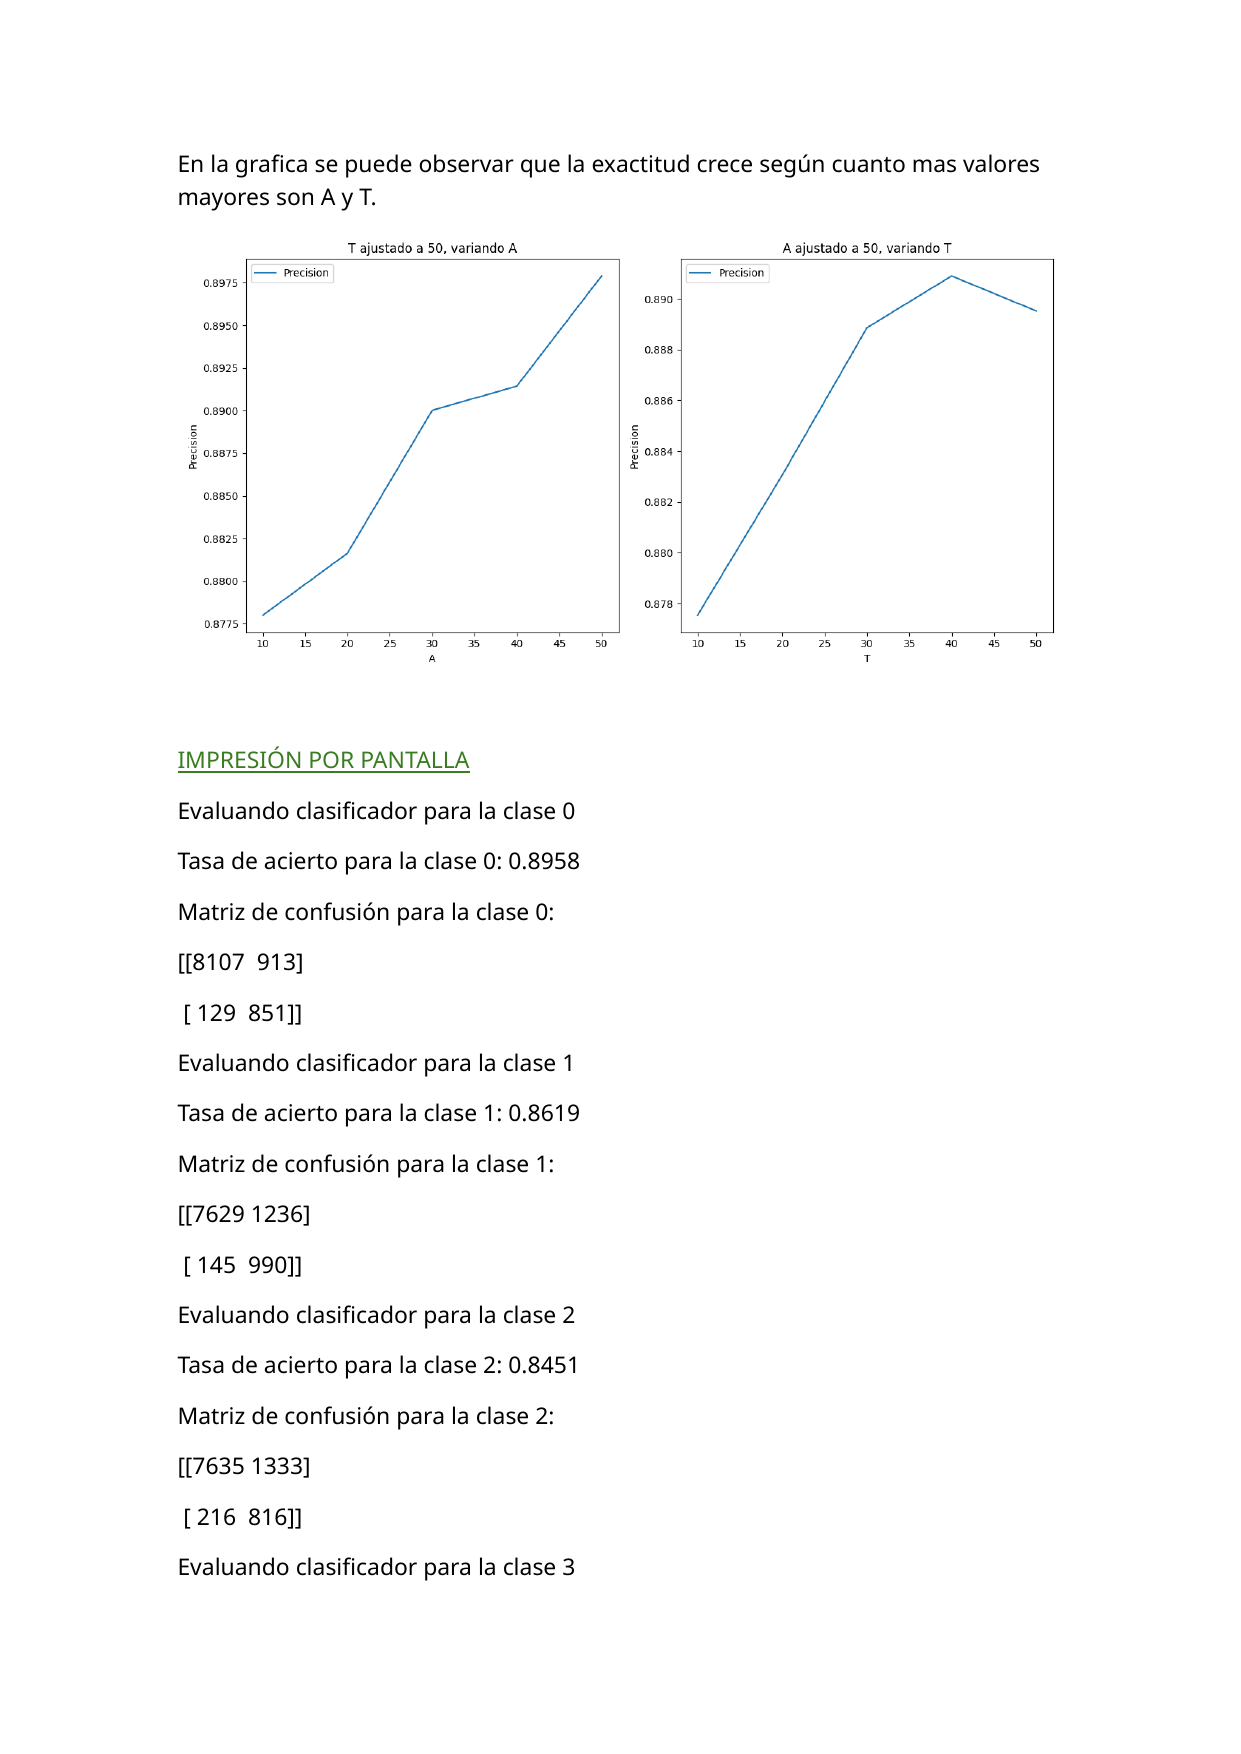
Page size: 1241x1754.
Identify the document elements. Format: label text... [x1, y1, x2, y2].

text Matriz de confusión para la clase 2: [177, 1450, 1063, 1481]
text [[7629 1236] [177, 1248, 1063, 1280]
text [[7635 1333] [177, 1501, 1063, 1532]
text En la grafica se puede observar que la exactitud crece según cuanto mas valores mayores son A y T. [177, 198, 1063, 263]
text [ 129 851]] [177, 1047, 1063, 1078]
text Evaluando clasificador para la clase 1 [177, 1097, 1063, 1128]
text [ 145 990]] [177, 1299, 1063, 1330]
text Evaluando clasificador para la clase 0 [177, 845, 1063, 876]
text [ 216 816]] [177, 1551, 1063, 1582]
text IMPRESIÓN POR PANTALLA [177, 795, 1063, 826]
text Tasa de acierto para la clase 1: 0.8619 [177, 1148, 1063, 1179]
text Tasa de acierto para la clase 2: 0.8451 [177, 1400, 1063, 1431]
text Tasa de acierto para la clase 0: 0.8958 [177, 896, 1063, 927]
text [[8107 913] [177, 996, 1063, 1028]
text Evaluando clasificador para la clase 2 [177, 1349, 1063, 1381]
text GRAFICA: [177, 148, 1063, 179]
picture [177, 282, 1064, 726]
text Matriz de confusión para la clase 0: [177, 946, 1063, 977]
text Matriz de confusión para la clase 1: [177, 1198, 1063, 1229]
